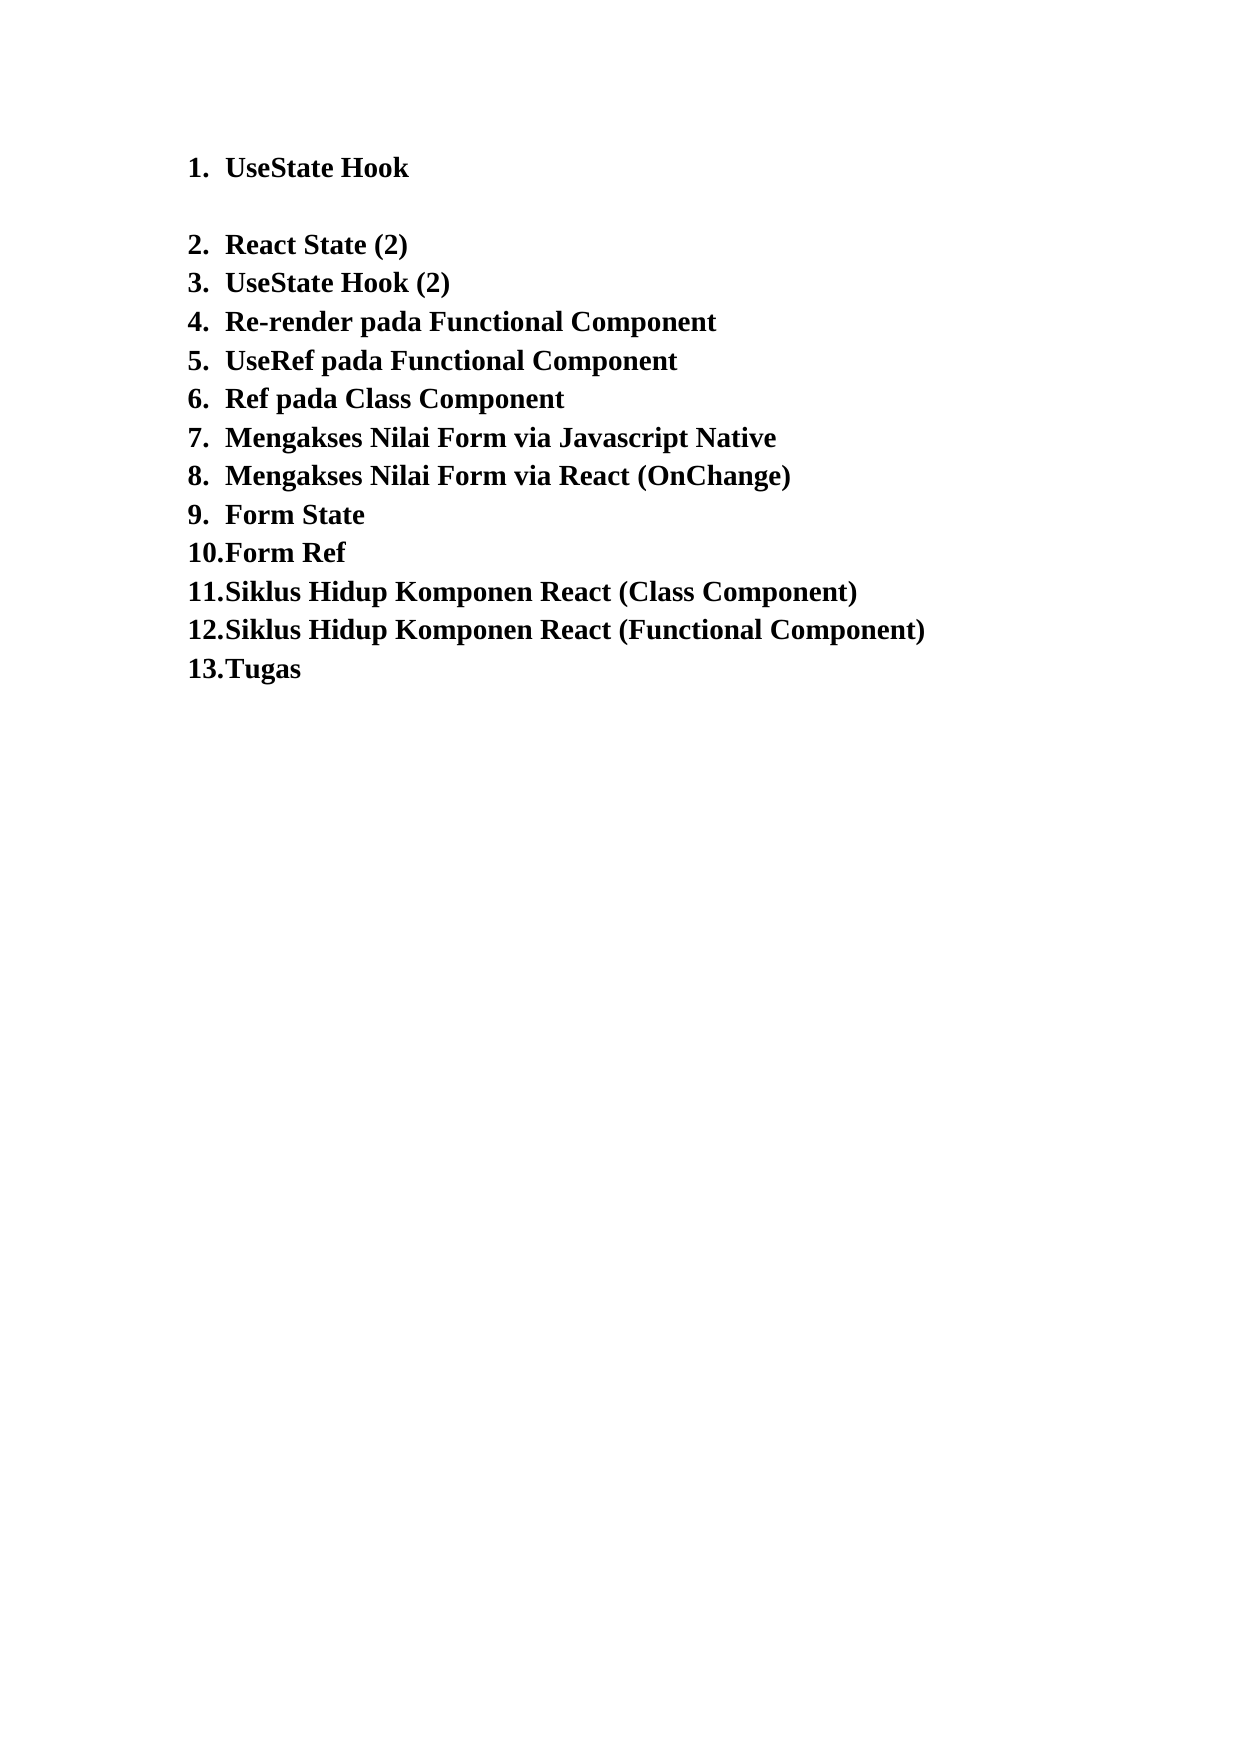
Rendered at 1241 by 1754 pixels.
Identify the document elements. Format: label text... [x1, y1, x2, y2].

list Ref pada Class Component [187, 381, 1090, 415]
list Form Ref [187, 535, 1090, 569]
list UseState Hook (2) [187, 266, 1090, 299]
list Mengakses Nilai Form via Javascript Native [187, 420, 1090, 453]
list Form State [187, 497, 1090, 530]
list UseState Hook [187, 150, 1090, 183]
list Mengakses Nilai Form via React (OnChange) [187, 458, 1090, 492]
list React State (2) [187, 227, 1090, 261]
list Siklus Hidup Komponen React (Class Component) [187, 574, 1090, 607]
list UseRef pada Functional Component [187, 343, 1090, 376]
list Re-render pada Functional Component [187, 304, 1090, 338]
list Siklus Hidup Komponen React (Functional Component) [187, 612, 1090, 646]
list Tugas [187, 651, 1090, 684]
